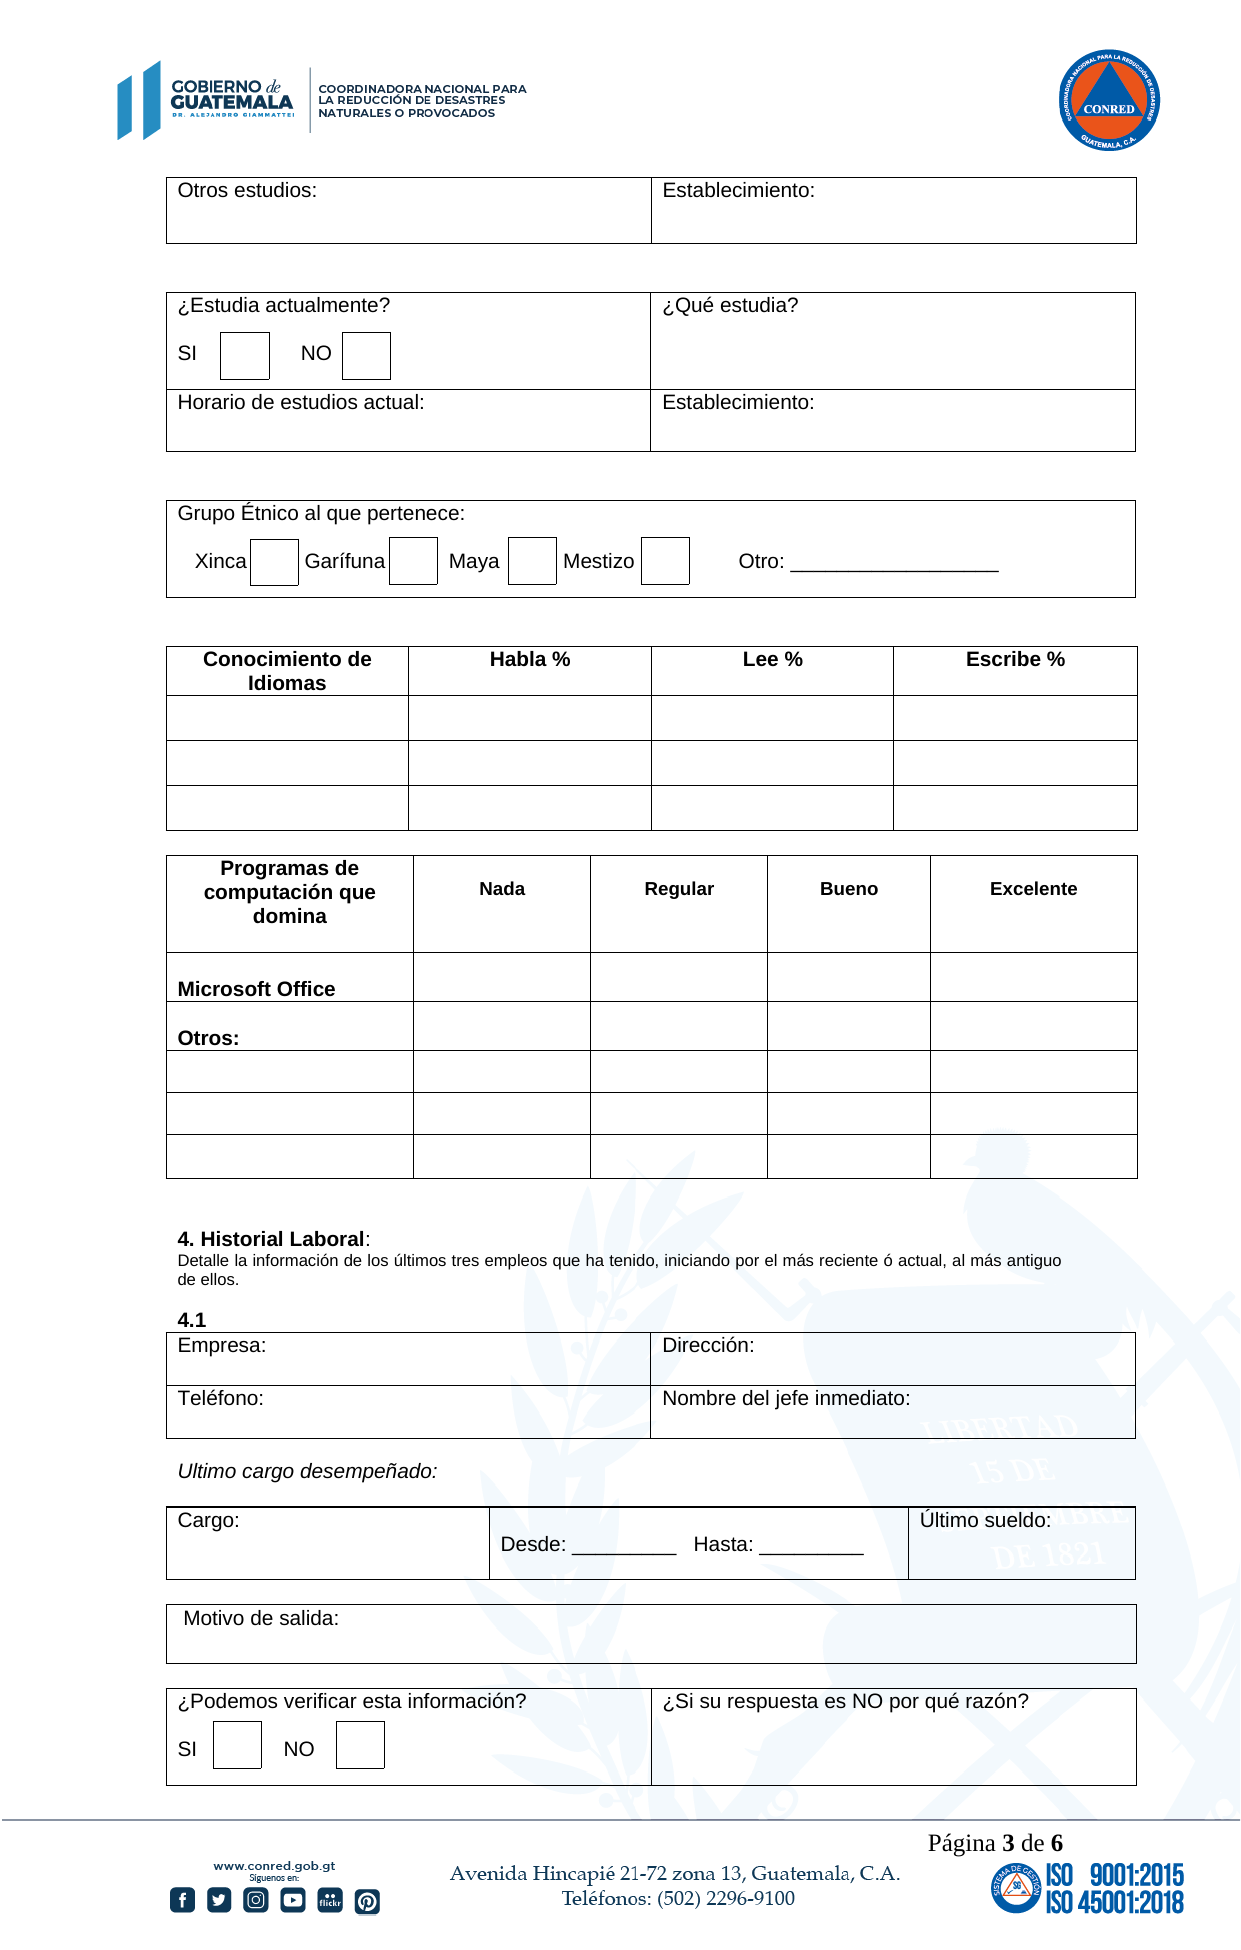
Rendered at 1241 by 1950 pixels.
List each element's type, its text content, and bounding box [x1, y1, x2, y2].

table_header Habla % [409, 647, 651, 695]
table_cell [931, 953, 1137, 1001]
table_cell [409, 786, 651, 830]
text 4.1 [177, 1308, 1063, 1332]
table_header Desde: _________ Hasta: _________ [490, 1508, 908, 1579]
table_header Conocimiento de Idiomas [167, 647, 408, 695]
table_header Bueno [768, 856, 930, 952]
table_header ¿Si su respuesta es NO por qué razón? [652, 1689, 1136, 1785]
table_cell Microsoft Office [167, 953, 413, 1001]
text Ultimo cargo desempeñado: [177, 1458, 1063, 1482]
table_cell [768, 1093, 930, 1134]
table_cell [167, 741, 408, 785]
table_cell [652, 741, 893, 785]
table_cell [414, 1093, 590, 1134]
table_cell [931, 1002, 1137, 1050]
table_cell [414, 1135, 590, 1177]
table_cell [894, 741, 1137, 785]
table_header Otros estudios: [167, 178, 651, 243]
table_header Grupo Étnico al que pertenece: Xinca Garífuna Maya Mestizo Otro: __________________ [167, 501, 1135, 597]
table_cell [414, 953, 590, 1001]
table_cell [931, 1051, 1137, 1092]
table_cell Teléfono: [167, 1386, 650, 1438]
table_header Dirección: [651, 1333, 1135, 1385]
table_cell Establecimiento: [651, 390, 1135, 451]
table_cell [414, 1051, 590, 1092]
table_header Establecimiento: [652, 178, 1136, 243]
table_header Programas de computación que domina [167, 856, 413, 952]
table_cell [167, 1135, 413, 1177]
table_cell [591, 1051, 767, 1092]
picture [1, 49, 1241, 1916]
table_cell [409, 696, 651, 740]
table_cell [409, 741, 651, 785]
table_cell [167, 696, 408, 740]
table_header Escribe % [894, 647, 1137, 695]
table_header Nada [414, 856, 590, 952]
table_cell [591, 1002, 767, 1050]
table_cell [652, 696, 893, 740]
table_cell [894, 696, 1137, 740]
table_cell [652, 786, 893, 830]
table_cell [931, 1093, 1137, 1134]
text Detalle la información de los últimos tres empleos que ha tenido, iniciando por el más reciente ó actual, al más antiguo de ellos. [177, 1250, 1063, 1289]
table_cell [894, 786, 1137, 830]
table_header Regular [591, 856, 767, 952]
table_cell [167, 1093, 413, 1134]
table_header Excelente [931, 856, 1137, 952]
table_header Lee % [652, 647, 893, 695]
table_cell [768, 1051, 930, 1092]
table_cell [591, 1135, 767, 1177]
table_cell [768, 1002, 930, 1050]
table_cell [591, 953, 767, 1001]
table_header Cargo: [167, 1508, 489, 1579]
table_cell [414, 1002, 590, 1050]
table_cell [768, 1135, 930, 1177]
table_cell [167, 786, 408, 830]
table_cell Horario de estudios actual: [167, 390, 650, 451]
table_header Motivo de salida: [167, 1605, 1136, 1663]
table_header Empresa: [167, 1333, 650, 1385]
table_header ¿Qué estudia? [651, 293, 1135, 389]
table_cell [591, 1093, 767, 1134]
table_cell Otros: [167, 1002, 413, 1050]
table_cell Nombre del jefe inmediato: [651, 1386, 1135, 1438]
table_cell [167, 1051, 413, 1092]
table_cell [931, 1135, 1137, 1177]
table_header ¿Estudia actualmente? SI NO [167, 293, 650, 389]
table_header ¿Podemos verificar esta información? SI NO [167, 1689, 651, 1785]
table_cell [768, 953, 930, 1001]
table_header Último sueldo: [909, 1508, 1135, 1579]
text 4. Historial Laboral: [177, 1226, 1063, 1250]
